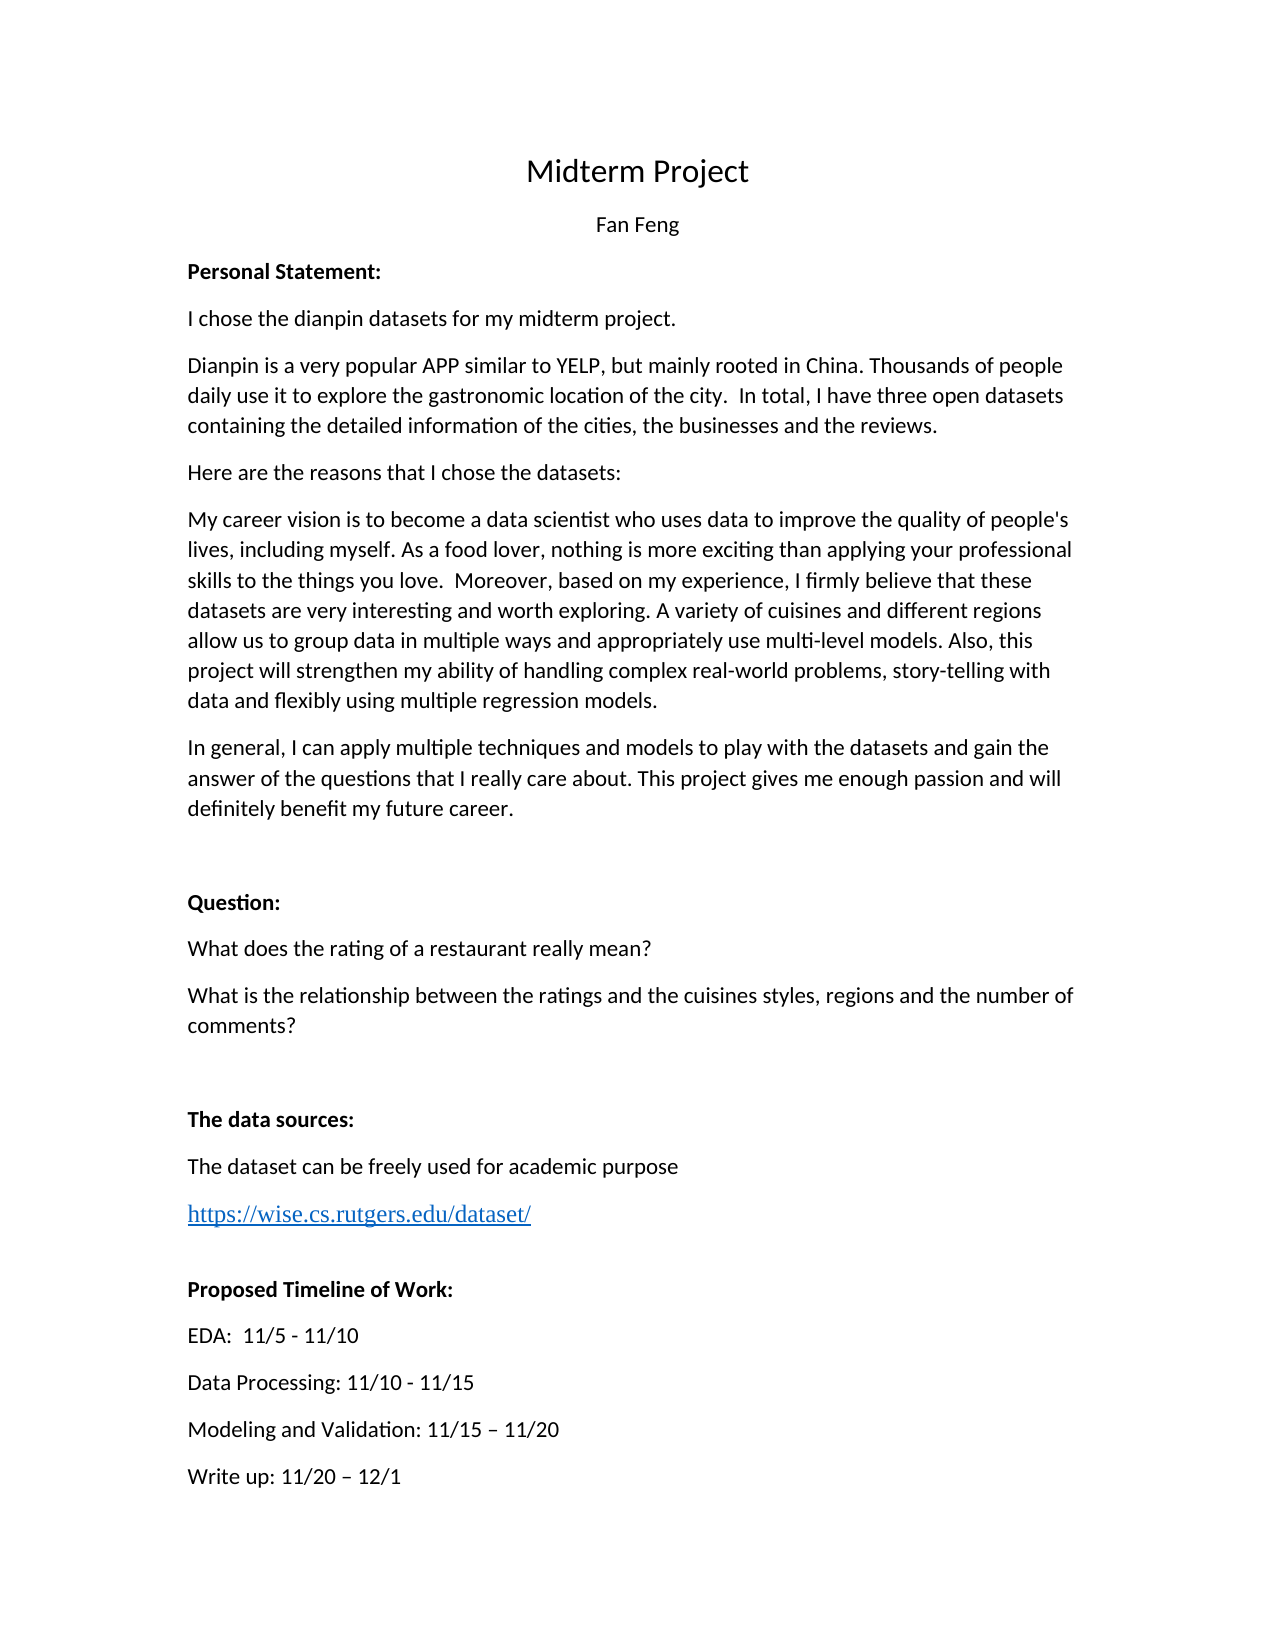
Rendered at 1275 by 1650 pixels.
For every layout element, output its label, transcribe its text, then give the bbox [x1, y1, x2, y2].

text What is the relationship between the ratings and the cuisines styles, regions and the number of comments? [187, 981, 1087, 1040]
text What does the rating of a restaurant really mean? [187, 934, 1087, 963]
text https://wise.cs.rutgers.edu/dataset/ [187, 1199, 1087, 1228]
text In general, I can apply multiple techniques and models to play with the datasets and gain the answer of the questions that I really care about. This project gives me enough passion and will definitely benefit my future career. [187, 733, 1087, 822]
text Fan Feng [187, 211, 1087, 239]
text Data Processing: 11/10 - 11/15 [187, 1368, 1087, 1397]
text The dataset can be freely used for academic purpose [187, 1152, 1087, 1180]
text Dianpin is a very popular APP similar to YELP, but mainly rooted in China. Thousands of people daily use it to explore the gastronomic location of the city. In total, I have three open datasets containing the detailed information of the cities, the businesses and the reviews. [187, 351, 1087, 440]
text Modeling and Validation: 11/15 – 11/20 [187, 1415, 1087, 1443]
text Midterm Project [187, 150, 1087, 191]
text Personal Statement: [187, 257, 1087, 286]
text Proposed Timeline of Work: [187, 1275, 1087, 1303]
text The data sources: [187, 1105, 1087, 1133]
text Here are the reasons that I chose the datasets: [187, 458, 1087, 487]
text Question: [187, 888, 1087, 916]
text My career vision is to become a data scientist who uses data to improve the quality of people's lives, including myself. As a food lover, nothing is more exciting than applying your professional skills to the things you love. Moreover, based on my experience, I firmly believe that these datasets are very interesting and worth exploring. A variety of cuisines and different regions allow us to group data in multiple ways and appropriately use multi-level models. Also, this project will strengthen my ability of handling complex real-world problems, story-telling with data and flexibly using multiple regression models. [187, 505, 1087, 715]
text I chose the dianpin datasets for my midterm project. [187, 304, 1087, 332]
text EDA: 11/5 - 11/10 [187, 1322, 1087, 1350]
text Write up: 11/20 – 12/1 [187, 1462, 1087, 1490]
